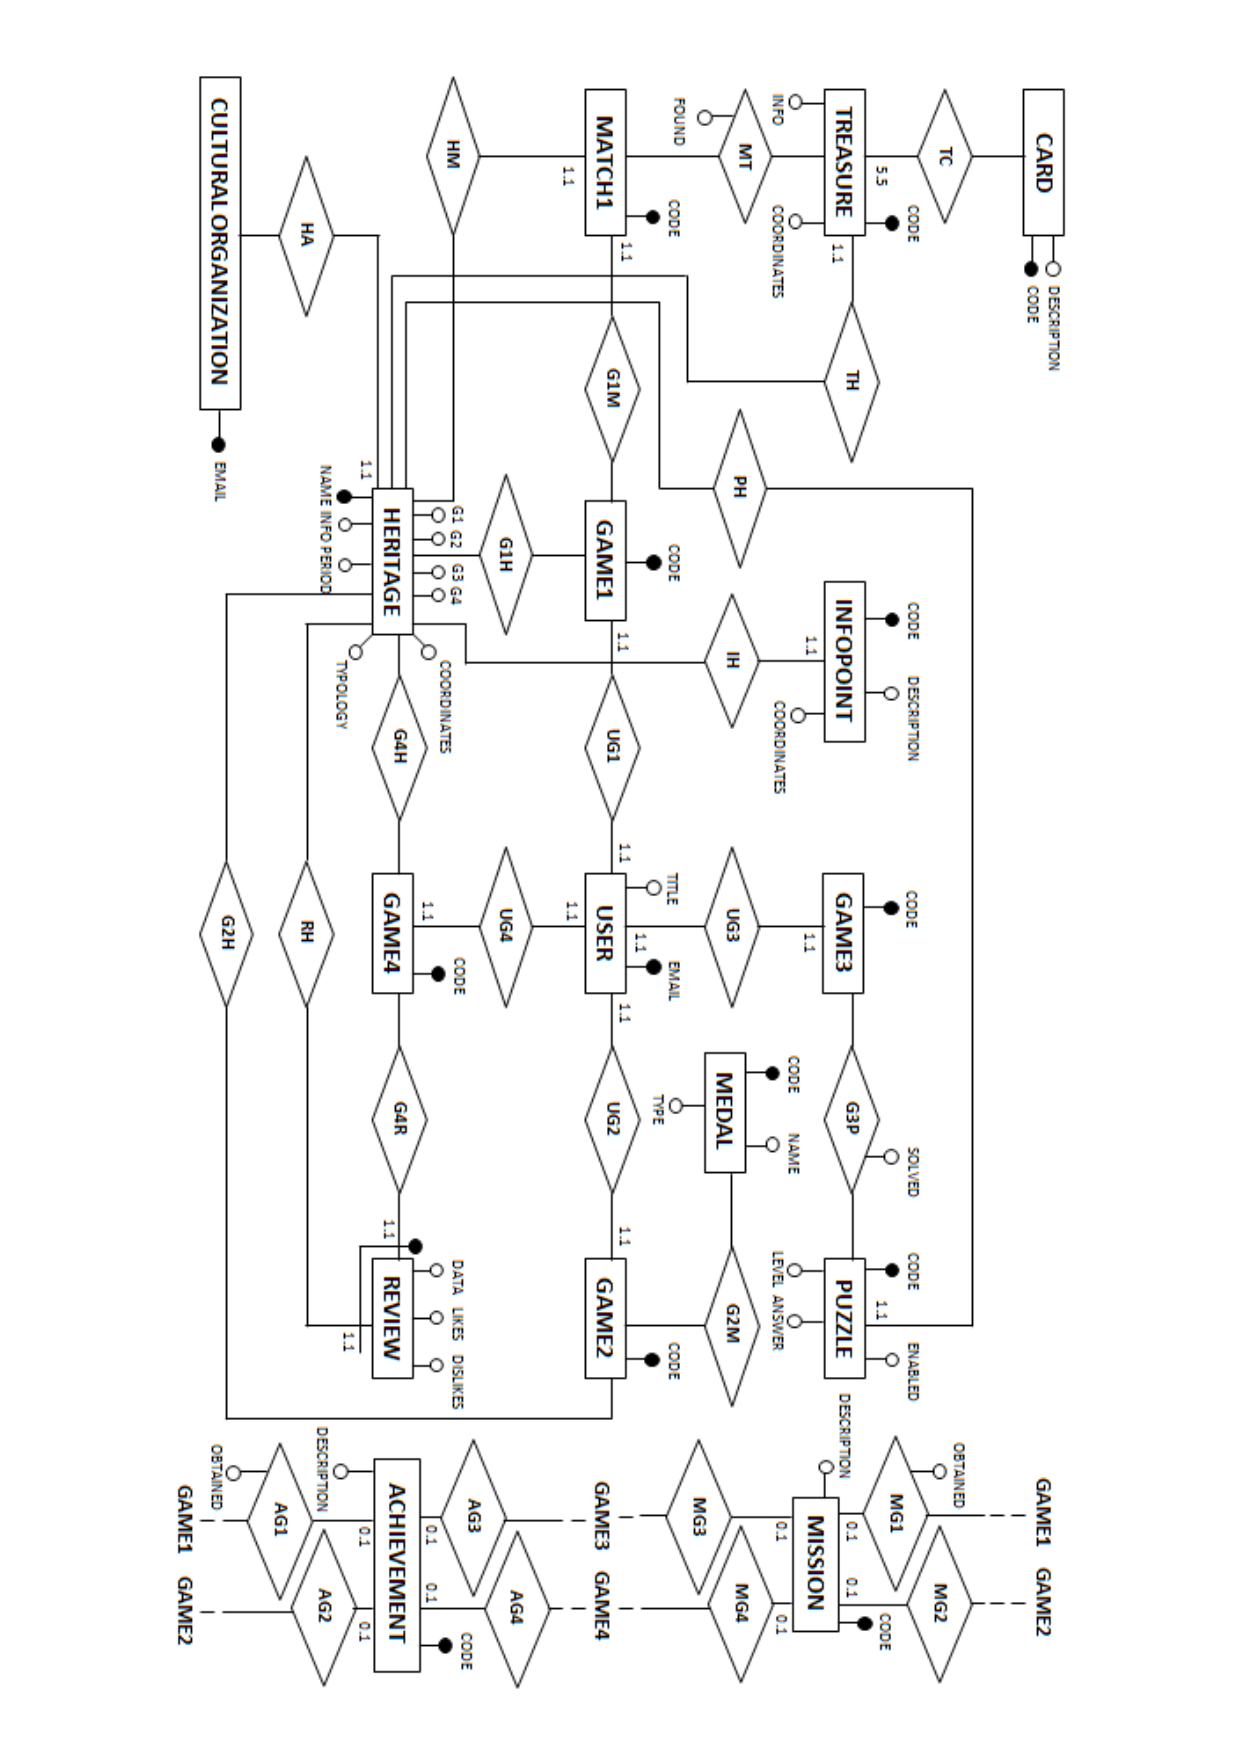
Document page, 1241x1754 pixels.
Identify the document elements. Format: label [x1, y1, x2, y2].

picture [161, 75, 1074, 1696]
